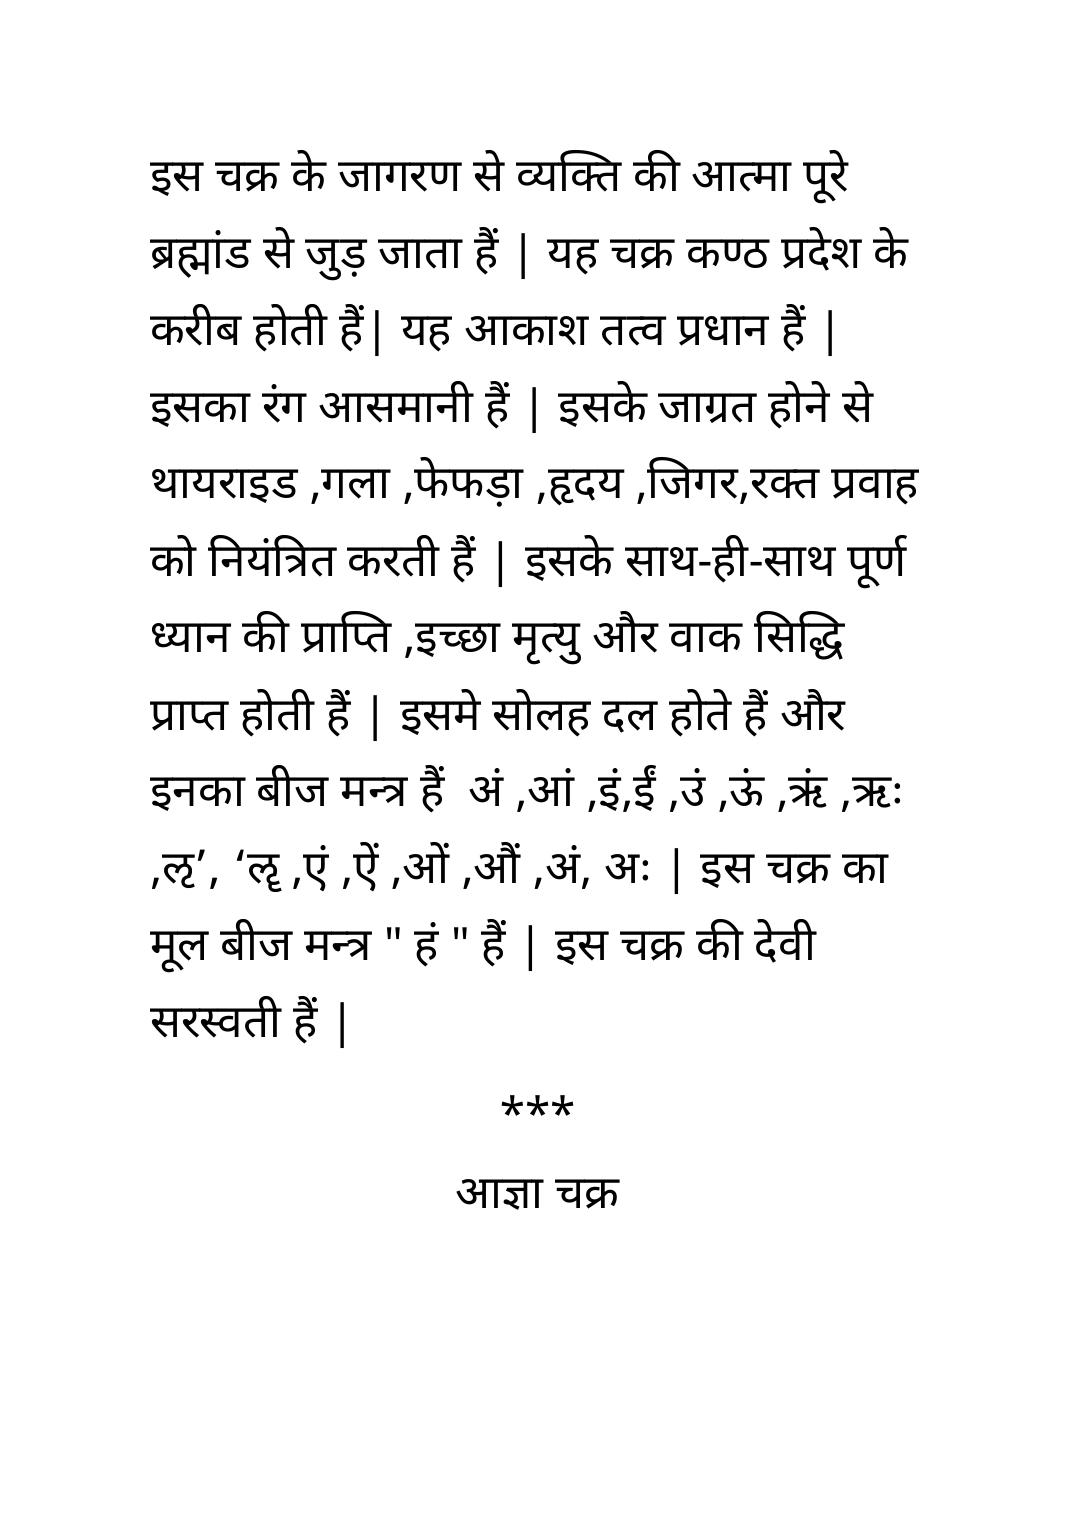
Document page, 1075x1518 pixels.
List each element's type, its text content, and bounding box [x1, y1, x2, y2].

text *** [150, 1081, 925, 1144]
text आज्ञा चक्र [150, 1167, 925, 1227]
text इस चक्र के जागरण से व्यक्ति की आत्मा पूरे ब्रह्मांड से जुड़ जाता हैं | यह चक्र कण्ठ प्रदेश के करीब होती हैं| यह आकाश तत्व प्रधान हैं | इसका रंग आसमानी हैं | इसके जाग्रत होने से थायराइड ,गला ,फेफड़ा ,हृदय ,जिगर,रक्त प्रवाह को नियंत्रित करती हैं | इसके साथ-ही-साथ पूर्ण ध्यान की प्राप्ति ,इच्छा मृत्यु और वाक सिद्धि प्राप्त होती हैं | इसमे सोलह दल होते हैं और इनका बीज मन्त्र हैं अं ,आं ,इं,ईं ,उं ,ऊं ,ऋं ,ऋः ,ऌ’, ‘ॡ ,एं ,ऐं ,ओं ,औं ,अं, अः | इस चक्र का मूल बीज मन्त्र " हं " हैं | इस चक्र की देवी सरस्वती हैं | [150, 150, 925, 1057]
